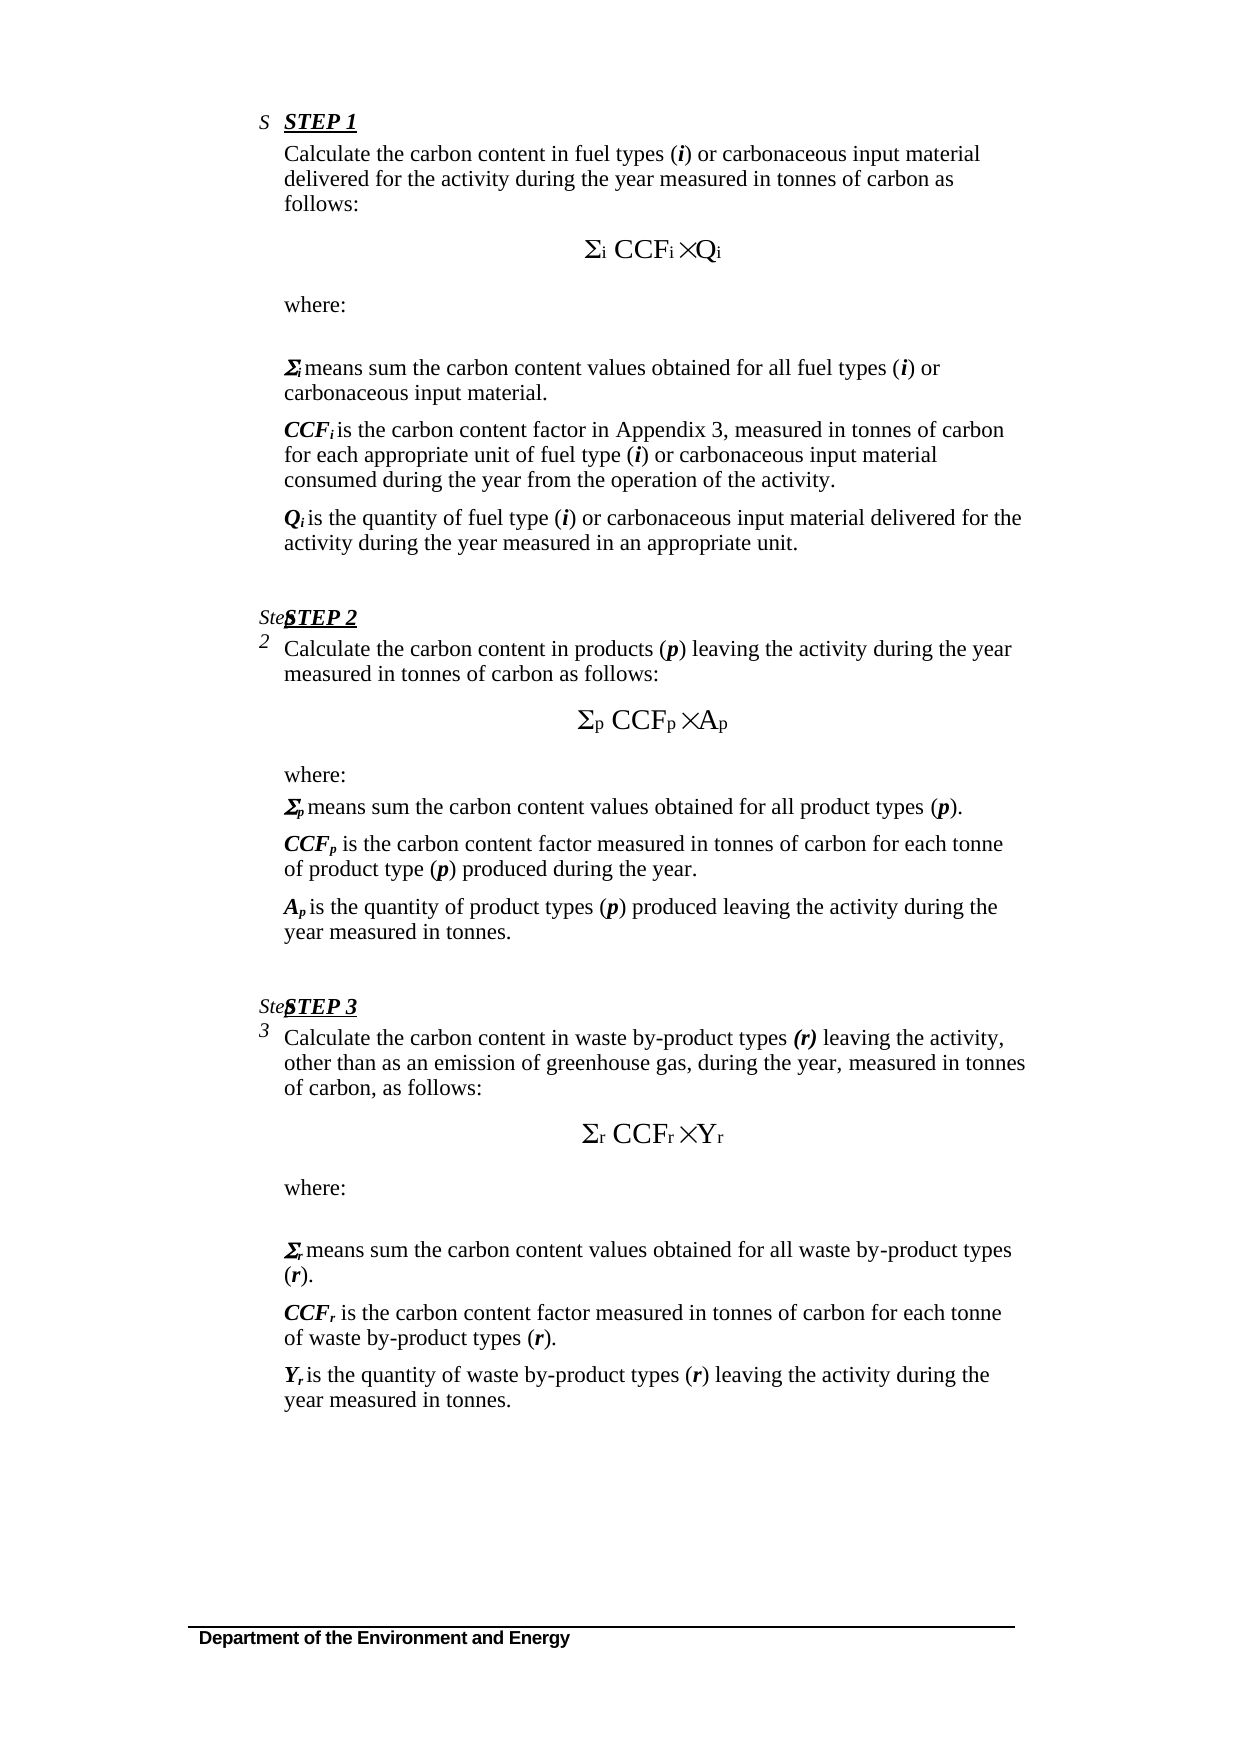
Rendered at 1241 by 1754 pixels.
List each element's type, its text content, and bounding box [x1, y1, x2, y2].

table_header STEP 1 Calculate the carbon content in fuel types (i) or carbonaceous input material delivered for the activity during the year measured in tonnes of carbon as follows: [273, 104, 1038, 286]
table_cell Step 3 [184, 988, 273, 1457]
table_header S [184, 104, 273, 599]
table_cell where: r means sum the carbon content values obtained for all waste by-product types (r). CCFr is the carbon content factor measured in tonnes of carbon for each tonne of waste by-product types (r). Yr is the quantity of waste by-product types (r) leaving the activity during the year measured in tonnes. [273, 1169, 1038, 1457]
table_cell STEP 2 Calculate the carbon content in products (p) leaving the activity during the year measured in tonnes of carbon as follows: [273, 599, 1038, 757]
table_cell Step 2 [184, 599, 273, 988]
table_cell where: i means sum the carbon content values obtained for all fuel types (i) or carbonaceous input material. CCFi is the carbon content factor in Appendix 3, measured in tonnes of carbon for each appropriate unit of fuel type (i) or carbonaceous input material consumed during the year from the operation of the activity. Qi is the quantity of fuel type (i) or carbonaceous input material delivered for the activity during the year measured in an appropriate unit. [273, 286, 1038, 599]
table_cell where: p means sum the carbon content values obtained for all product types (p). CCFp is the carbon content factor measured in tonnes of carbon for each tonne of product type (p) produced during the year. Ap is the quantity of product types (p) produced leaving the activity during the year measured in tonnes. [273, 757, 1038, 988]
table_cell STEP 3 Calculate the carbon content in waste by-product types (r) leaving the activity, other than as an emission of greenhouse gas, during the year, measured in tonnes of carbon, as follows: [273, 988, 1038, 1169]
